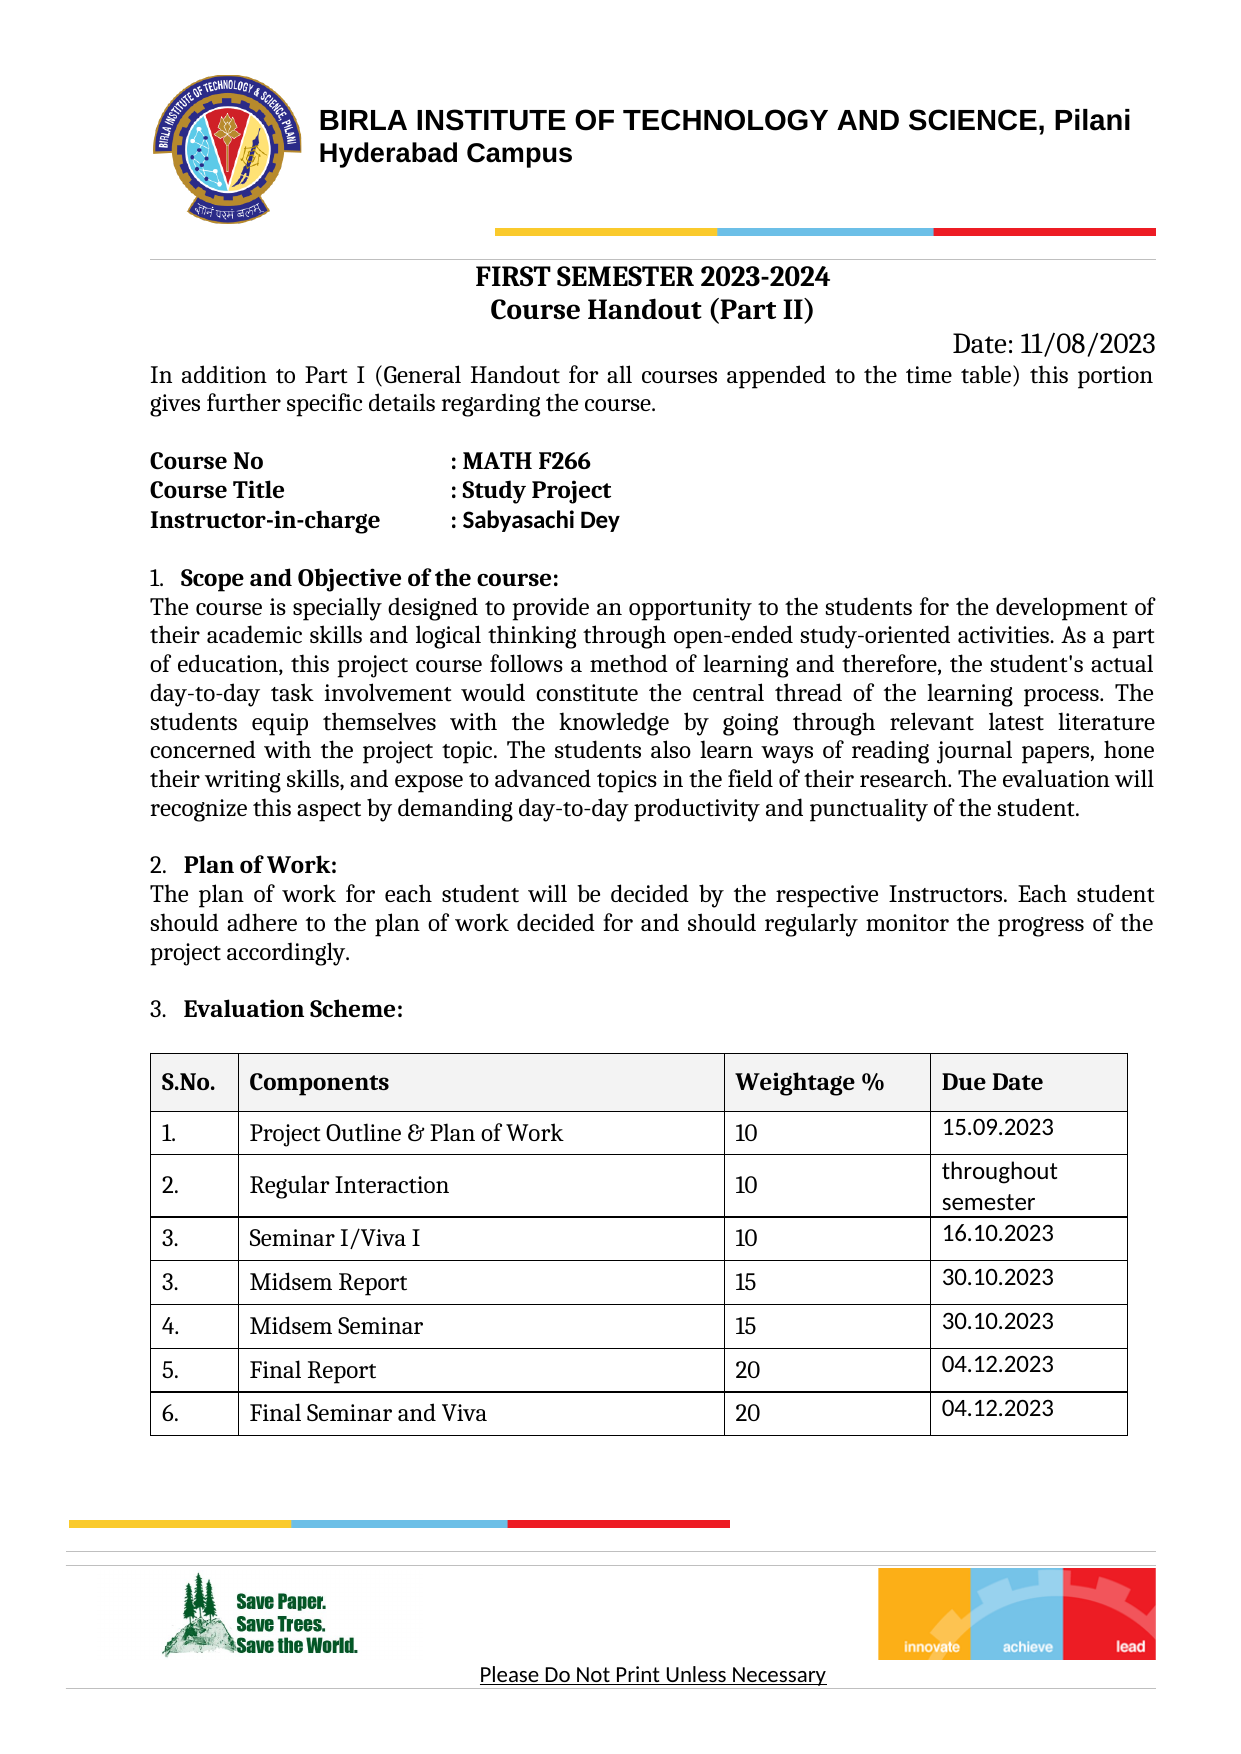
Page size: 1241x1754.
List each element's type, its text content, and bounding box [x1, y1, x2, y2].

table_header Due Date [931, 1054, 1127, 1111]
table_cell 30.10.2023 [931, 1305, 1127, 1348]
table_header Components [239, 1054, 724, 1111]
text The plan of work for each student will be decided by the respective Instructors. Each student should adhere to the plan of work decided for and should regularly monitor the progress of the project accordingly. [150, 880, 1156, 966]
table_cell 15 [725, 1305, 930, 1348]
table_cell Midsem Seminar [239, 1305, 724, 1348]
table_cell 10 [725, 1218, 930, 1260]
table_cell Final Report [239, 1349, 724, 1391]
table_cell 10 [725, 1112, 930, 1154]
picture [495, 228, 1156, 236]
table_cell 4. [151, 1305, 238, 1348]
table_cell 3. [151, 1218, 238, 1260]
table_cell Regular Interaction [239, 1155, 724, 1216]
table_cell Final Seminar and Viva [239, 1393, 724, 1435]
text 1. Scope and Objective of the course: [150, 564, 1156, 592]
table_cell 20 [725, 1393, 930, 1435]
picture [153, 75, 302, 224]
table_cell 5. [151, 1349, 238, 1391]
text 2. Plan of Work: [150, 851, 1156, 880]
text Course Title : Study Project [150, 476, 1156, 504]
table_cell 30.10.2023 [931, 1261, 1127, 1304]
table_cell 04.12.2023 [931, 1393, 1127, 1435]
table_header Weightage % [725, 1054, 930, 1111]
text Date: 11/08/2023 [150, 327, 1156, 361]
text Instructor-in-charge : Sabyasachi Dey [150, 504, 1156, 535]
table_cell 10 [725, 1155, 930, 1216]
picture [69, 1520, 730, 1528]
text FIRST SEMESTER 2023-2024 [150, 260, 1156, 293]
table_cell 20 [725, 1349, 930, 1391]
table_cell throughout semester [931, 1155, 1127, 1216]
table_cell 1. [151, 1112, 238, 1154]
table_cell 04.12.2023 [931, 1349, 1127, 1391]
table_cell Project Outline & Plan of Work [239, 1112, 724, 1154]
table_cell 15 [725, 1261, 930, 1304]
text Course No : MATH F266 [150, 447, 1156, 476]
text 3. Evaluation Scheme: [150, 995, 1156, 1024]
table_cell 2. [151, 1155, 238, 1216]
picture [878, 1568, 1156, 1660]
text In addition to Part I (General Handout for all courses appended to the time table) this portion gives further specific details regarding the course. [150, 361, 1156, 418]
table_cell 16.10.2023 [931, 1218, 1127, 1260]
table_cell 15.09.2023 [931, 1112, 1127, 1154]
table_cell 6. [151, 1393, 238, 1435]
table_cell 3. [151, 1261, 238, 1304]
text The course is specially designed to provide an opportunity to the students for the development of their academic skills and logical thinking through open-ended study-oriented activities. As a part of education, this project course follows a method of learning and therefore, the student's actual day-to-day task involvement would constitute the central thread of the learning process. The students equip themselves with the knowledge by going through relevant latest literature concerned with the project topic. The students also learn ways of reading journal papers, hone their writing skills, and expose to advanced topics in the field of their research. The evaluation will recognize this aspect by demanding day-to-day productivity and punctuality of the student. [150, 592, 1156, 822]
picture [96, 1570, 424, 1660]
table_cell Midsem Report [239, 1261, 724, 1304]
table_cell Seminar I/Viva I [239, 1218, 724, 1260]
text Course Handout (Part II) [150, 293, 1156, 327]
table_header S.No. [151, 1054, 238, 1111]
